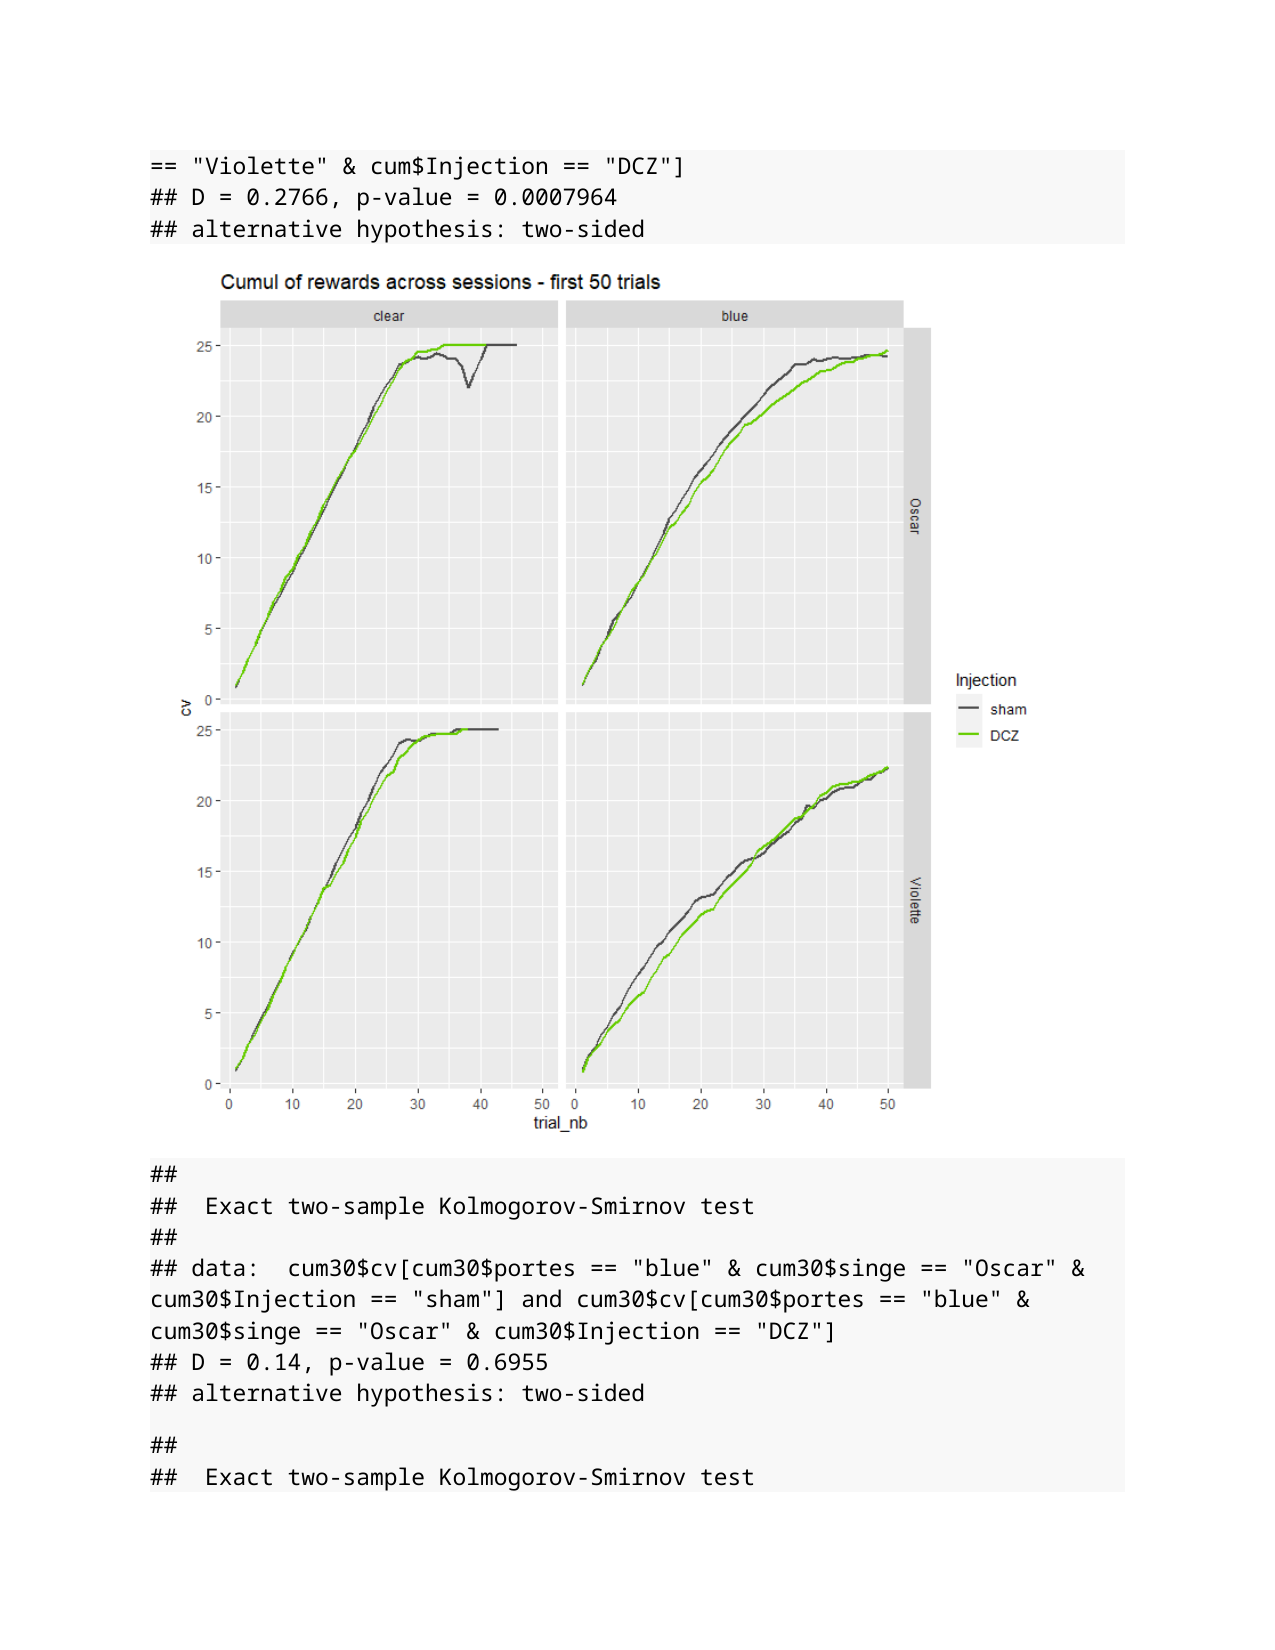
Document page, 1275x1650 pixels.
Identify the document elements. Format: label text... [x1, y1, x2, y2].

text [150, 1429, 1125, 1492]
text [150, 150, 1125, 244]
text ## ## Exact two-sample Kolmogorov-Smirnov test ## ## data: cum30$cv[cum30$portes == "blue" & cum30$singe == "Oscar" & cum30$Injection == "sham"] and cum30$cv[cum30$portes == "blue" & cum30$singe == "Oscar" & cum30$Injection == "DCZ"] ## D = 0.14, p-value = 0.6955 ## alternative hypothesis: two-sided [150, 1158, 1125, 1408]
picture [168, 264, 1044, 1140]
